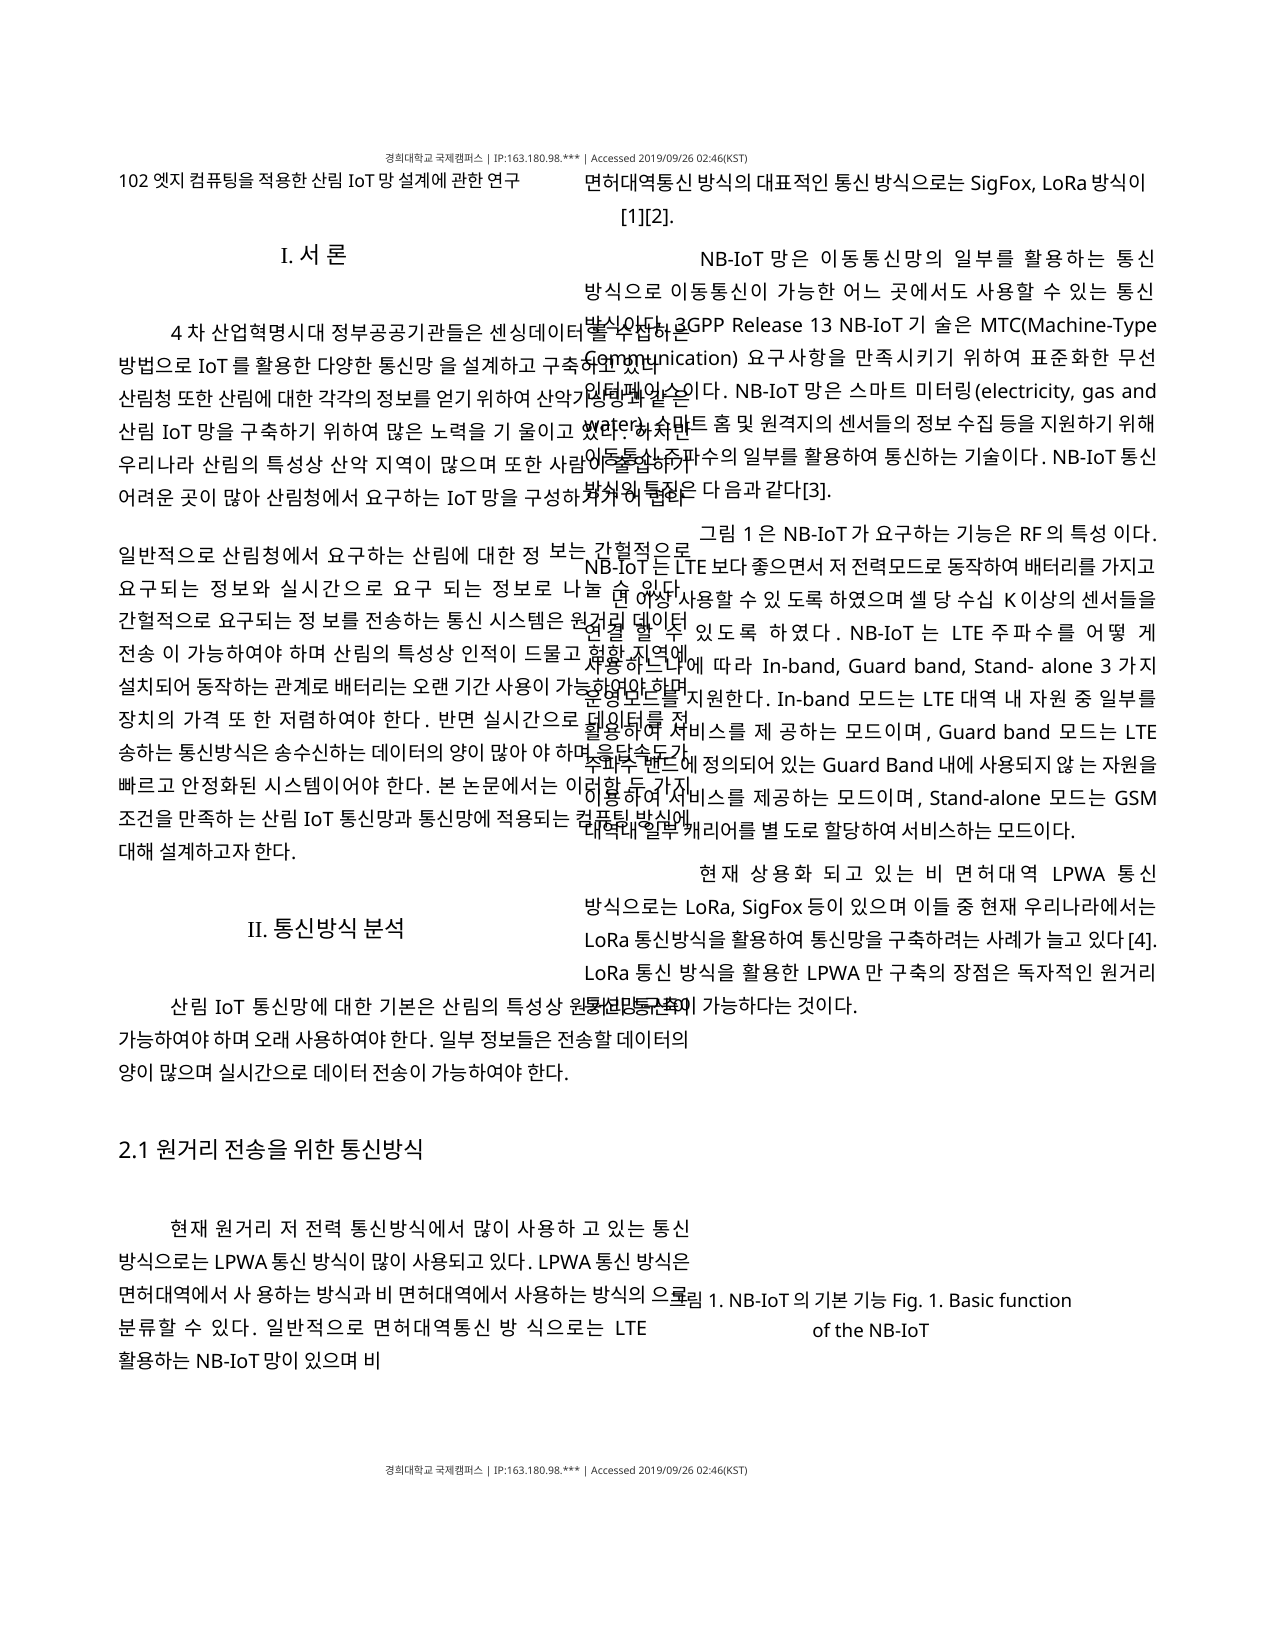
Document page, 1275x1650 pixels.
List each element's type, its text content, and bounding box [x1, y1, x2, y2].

text 4차 산업혁명시대 정부공공기관들은 센싱데이터 를 수집하는 방법으로 IoT를 활용한 다양한 통신망 을 설계하고 구축하고 있다[1]. 산림청 또한 산림에 대한 각각의 정보를 얻기 위하여 산악기상망과 같 은 산림 IoT망을 구축하기 위하여 많은 노력을 기 울이고 있다. 하지만 우리나라 산림의 특성상 산악 지역이 많으며 또한 사람이 출입하기 어려운 곳이 많아 산림청에서 요구하는 IoT망을 구성하기가 어 렵다. 일반적으로 산림청에서 요구하는 산림에 대한 정 보는 간헐적으로 요구되는 정보와 실시간으로 요구 되는 정보로 나눌 수 있다. 간헐적으로 요구되는 정 보를 전송하는 통신 시스템은 원거리 데이터 전송 이 가능하여야 하며 산림의 특성상 인적이 드물고 험한 지역에 설치되어 동작하는 관계로 배터리는 오랜 기간 사용이 가능하여야 하며 장치의 가격 또 한 저렴하여야 한다. 반면 실시간으로 데이터를 전 송하는 통신방식은 송수신하는 데이터의 양이 많아 야 하며 응답속도가 빠르고 안정화된 시스템이어야 한다. 본 논문에서는 이러한 두 가지 조건을 만족하 는 산림 IoT 통신망과 통신망에 적용되는 컴퓨팅 방식에 대해 설계하고자 한다. [118, 318, 637, 866]
text 면허대역통신 방식의 대표적인 통신 방식으로는 SigFox, LoRa방식이 있다[1][2]. [637, 167, 1157, 229]
text NB-IoT망은 이동통신망의 일부를 활용하는 통신 방식으로 이동통신이 가능한 어느 곳에서도 사용할 수 있는 통신 방식이다. 3GPP Release 13 NB-IoT기 술은 MTC(Machine-Type Communication) 요구사항을 만족시키기 위하여 표준화한 무선 인터페이스이다. NB-IoT망은 스마트 미터링(electricity, gas and water), 스마트 홈 및 원격지의 센서들의 정보 수집 등을 지원하기 위해 이동통신 주파수의 일부를 활용하여 통신하는 기술이다. NB-IoT통신 방식의 특징은 다 음과 같다[3]. [637, 244, 1157, 503]
text I. 서 론 [280, 237, 528, 270]
text 2.1 원거리 전송을 위한 통신방식 [118, 1132, 567, 1165]
text 경희대학교 국제캠퍼스 | IP:163.180.98.*** | Accessed 2019/09/26 02:46(KST) [385, 1462, 891, 1477]
text 경희대학교 국제캠퍼스 | IP:163.180.98.*** | Accessed 2019/09/26 02:46(KST) [385, 150, 891, 165]
text 102 엣지 컴퓨팅을 적용한 산림 IoT망 설계에 관한 연구 [118, 167, 637, 193]
text 그림 1. NB-IoT의 기본 기능 Fig. 1. Basic function of the NB-IoT [664, 1286, 1077, 1342]
text 산림 IoT 통신망에 대한 기본은 산림의 특성상 원거리 통신이 가능하여야 하며 오래 사용하여야 한다. 일부 정보들은 전송할 데이터의 양이 많으며 실시간으로 데이터 전송이 가능하여야 한다. [118, 992, 637, 1087]
text 현재 상용화 되고 있는 비 면허대역 LPWA 통신 방식으로는 LoRa, SigFox등이 있으며 이들 중 현재 우리나라에서는 LoRa통신방식을 활용하여 통신망을 구축하려는 사례가 늘고 있다[4]. LoRa통신 방식을 활용한 LPWA만 구축의 장점은 독자적인 원거리 통신망 구축이 가능하다는 것이다. [637, 858, 1157, 1019]
text II. 통신방식 분석 [247, 911, 562, 944]
text 그림 1은 NB-IoT가 요구하는 기능은 RF의 특성 이다. NB-IoT는 LTE보다 좋으면서 저 전력모드로 동작하여 배터리를 가지고 10년 이상 사용할 수 있 도록 하였으며 셀 당 수십 K이상의 센서들을 연결 할 수 있도록 하였다. NB-IoT는 LTE주파수를 어떻 게 사용하느냐에 따라 In-band, Guard band, Stand- alone 3가지 운영모드를 지원한다. In-band 모드는 LTE대역 내 자원 중 일부를 활용하여 서비스를 제 공하는 모드이며, Guard band 모드는 LTE 주파수 밴드에 정의되어 있는 Guard Band내에 사용되지 않 는 자원을 이용하여 서비스를 제공하는 모드이며, Stand-alone 모드는 GSM 대역내 일부 캐리어를 별 도로 할당하여 서비스하는 모드이다. [637, 518, 1157, 844]
text 현재 원거리 저 전력 통신방식에서 많이 사용하 고 있는 통신 방식으로는 LPWA통신 방식이 많이 사용되고 있다. LPWA통신 방식은 면허대역에서 사 용하는 방식과 비 면허대역에서 사용하는 방식의 으로 분류할 수 있다. 일반적으로 면허대역통신 방 식으로는 LTE망을 활용하는 NB-IoT망이 있으며 비 [118, 1213, 637, 1374]
